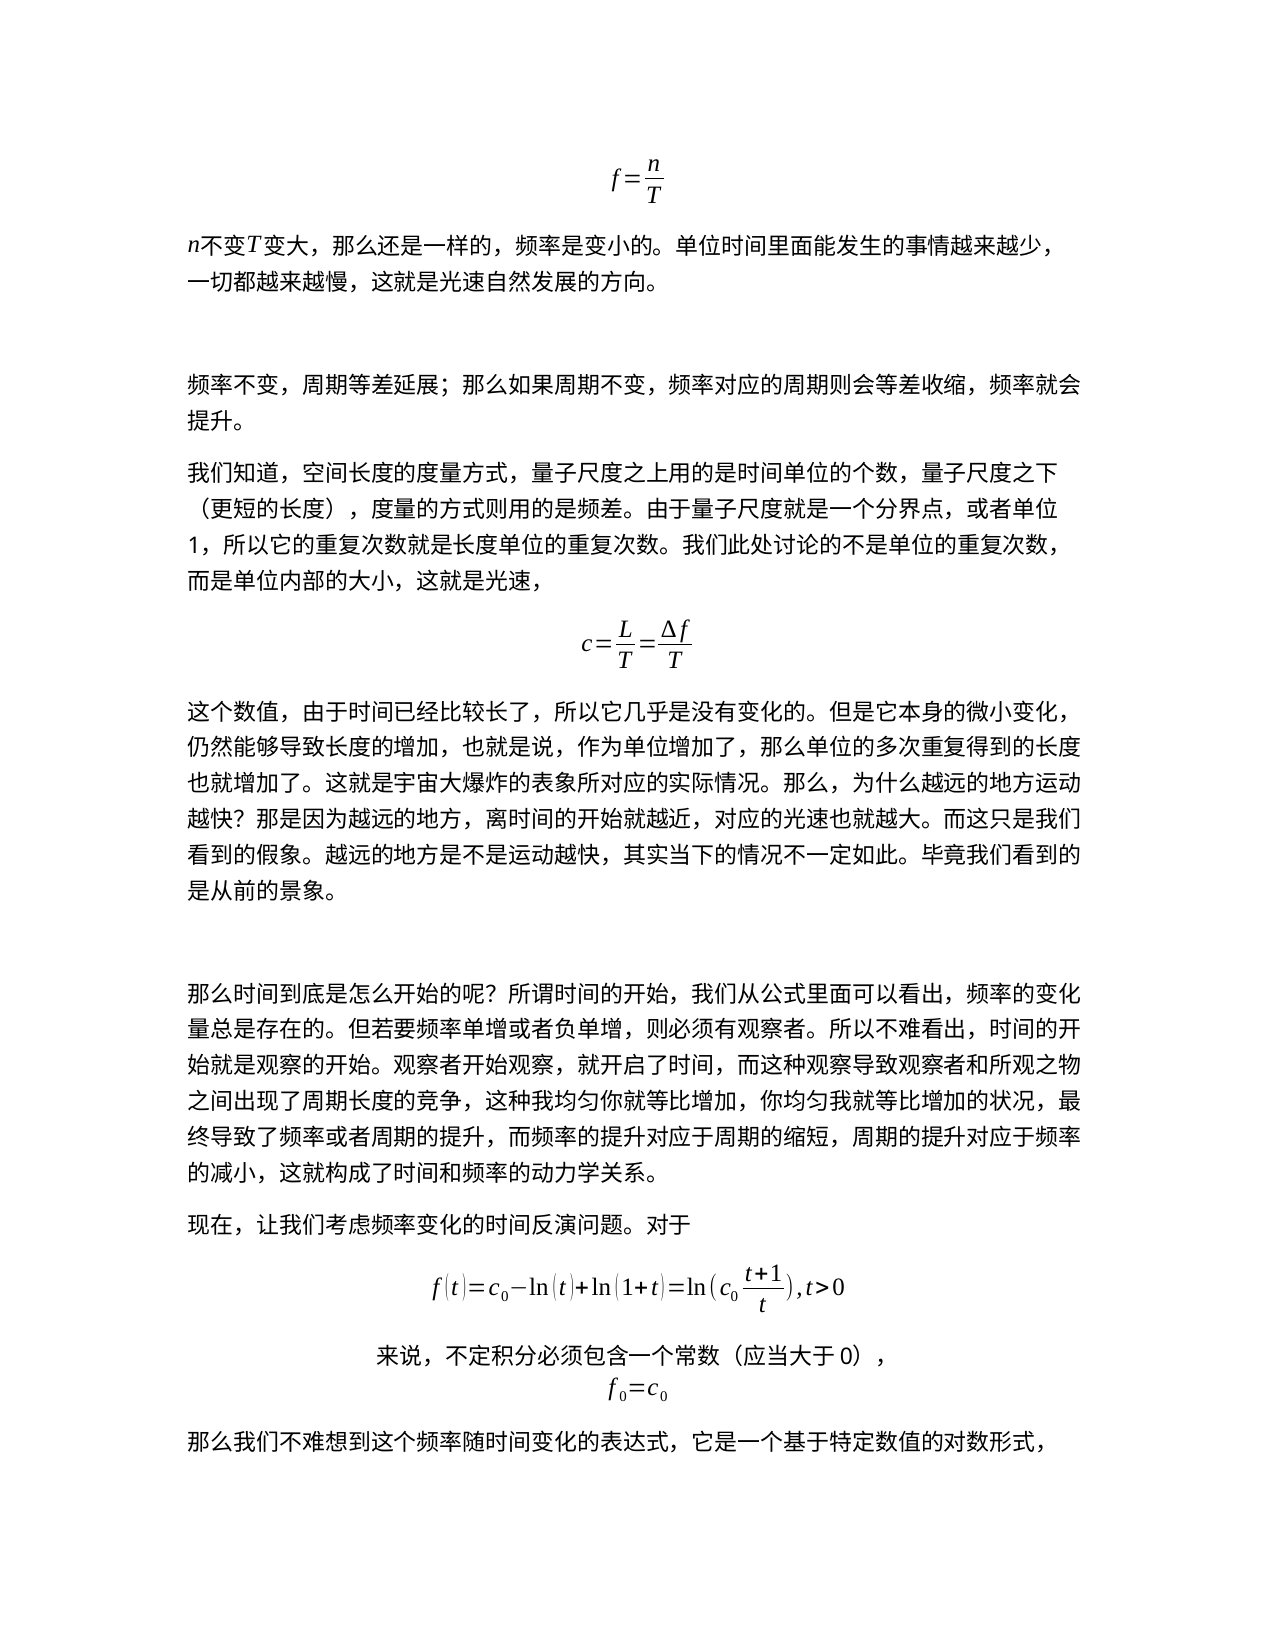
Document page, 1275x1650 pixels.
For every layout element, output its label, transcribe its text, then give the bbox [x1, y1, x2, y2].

text 不变变大，那么还是一样的，频率是变小的。单位时间里面能发生的事情越来越少，一切都越来越慢，这就是光速自然发展的方向。 [187, 228, 1087, 297]
text 频率不变，周期等差延展；那么如果周期不变，频率对应的周期则会等差收缩，频率就会提升。 [187, 367, 1087, 436]
text 那么时间到底是怎么开始的呢？所谓时间的开始，我们从公式里面可以看出，频率的变化量总是存在的。但若要频率单增或者负单增，则必须有观察者。所以不难看出，时间的开始就是观察的开始。观察者开始观察，就开启了时间，而这种观察导致观察者和所观之物之间出现了周期长度的竞争，这种我均匀你就等比增加，你均匀我就等比增加的状况，最终导致了频率或者周期的提升，而频率的提升对应于周期的缩短，周期的提升对应于频率的减小，这就构成了时间和频率的动力学关系。 [187, 976, 1087, 1188]
text 这个数值，由于时间已经比较长了，所以它几乎是没有变化的。但是它本身的微小变化，仍然能够导致长度的增加，也就是说，作为单位增加了，那么单位的多次重复得到的长度也就增加了。这就是宇宙大爆炸的表象所对应的实际情况。那么，为什么越远的地方运动越快？那是因为越远的地方，离时间的开始就越近，对应的光速也就越大。而这只是我们看到的假象。越远的地方是不是运动越快，其实当下的情况不一定如此。毕竟我们看到的是从前的景象。 [187, 693, 1087, 906]
text 现在，让我们考虑频率变化的时间反演问题。对于 [187, 1207, 1087, 1240]
text 我们知道，空间长度的度量方式，量子尺度之上用的是时间单位的个数，量子尺度之下（更短的长度），度量的方式则用的是频差。由于量子尺度就是一个分界点，或者单位1，所以它的重复次数就是长度单位的重复次数。我们此处讨论的不是单位的重复次数，而是单位内部的大小，这就是光速， [187, 455, 1087, 596]
text 那么我们不难想到这个频率随时间变化的表达式，它是一个基于特定数值的对数形式， [187, 1424, 1087, 1457]
text 来说，不定积分必须包含一个常数（应当大于0）， [187, 1338, 1087, 1405]
